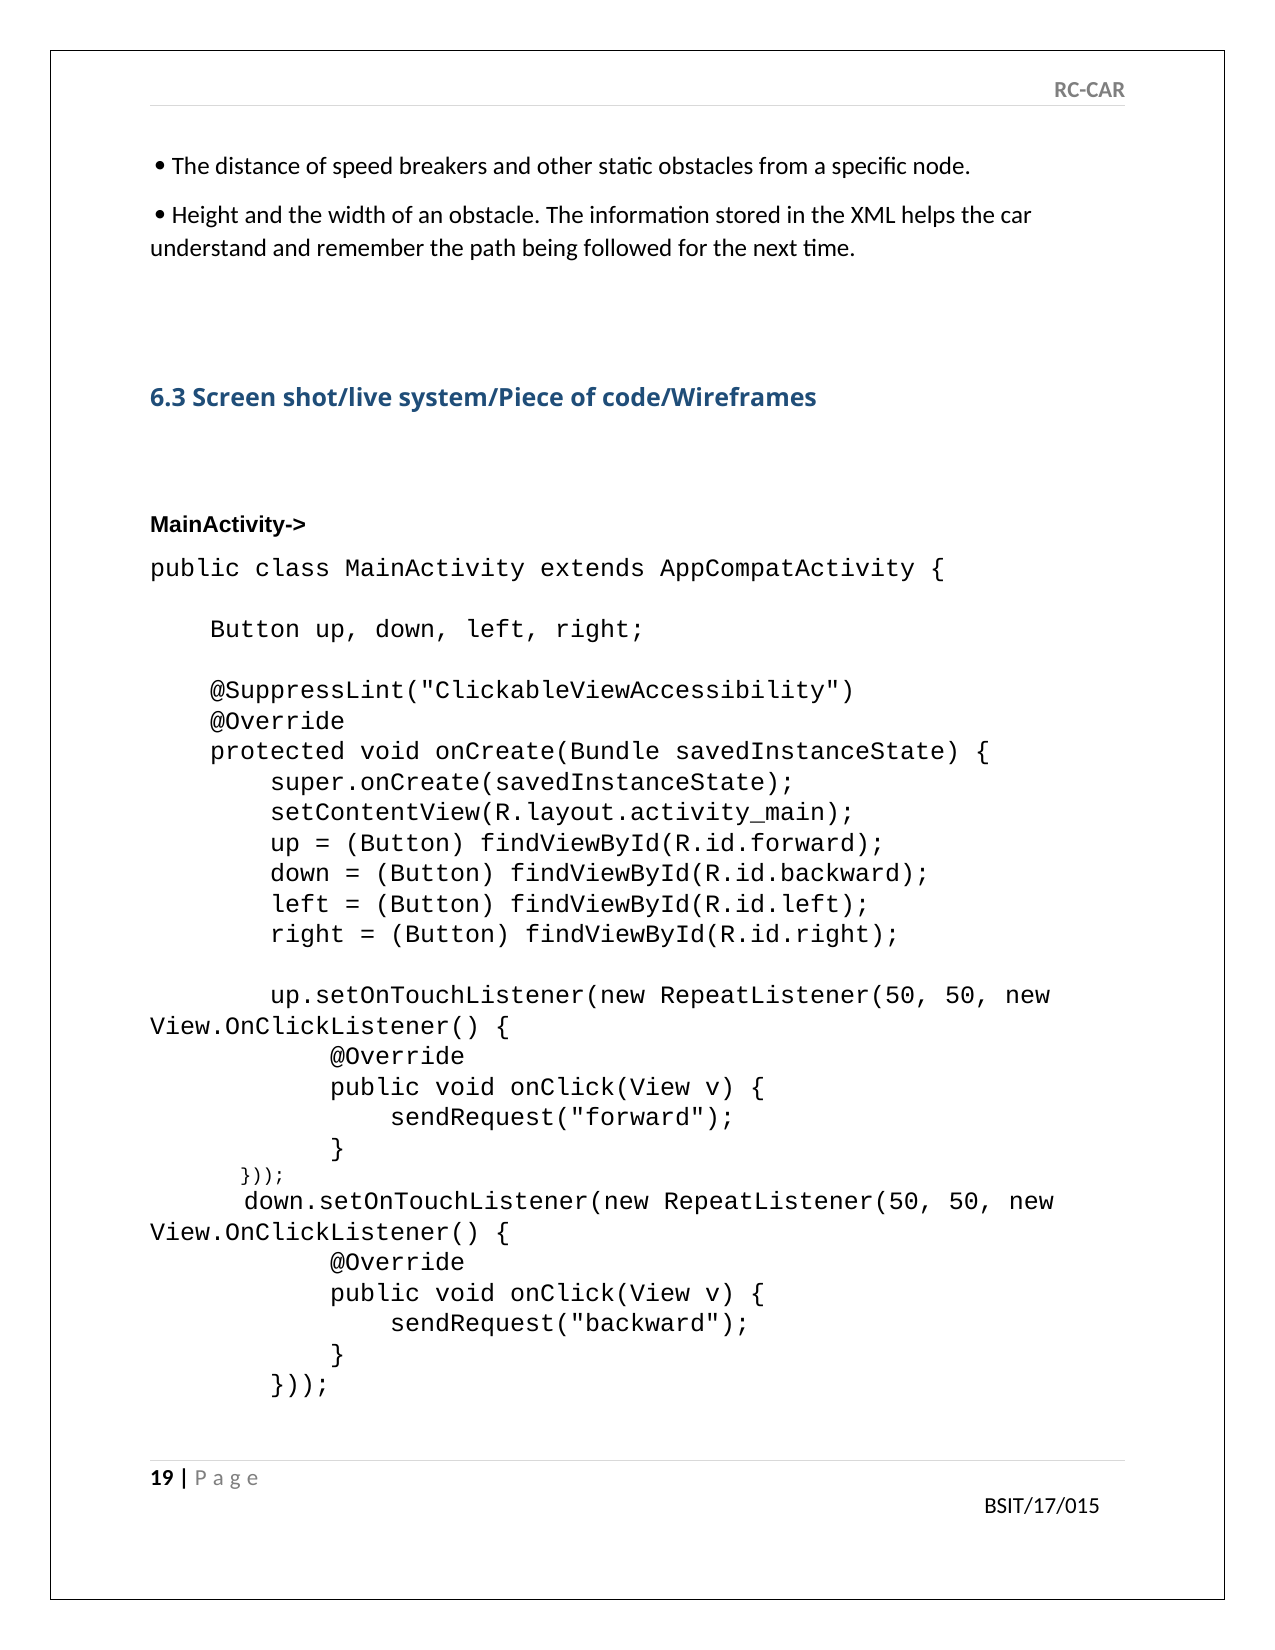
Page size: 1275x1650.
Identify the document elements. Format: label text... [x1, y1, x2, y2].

subtitle 6.3 Screen shot/live system/Piece of code/Wireframes [150, 380, 1125, 414]
text Height and the width of an obstacle. The information stored in the XML helps the car understand and remember the path being followed for the next time. [150, 199, 1125, 263]
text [150, 556, 1125, 1431]
text MainActivity-> [150, 511, 1125, 537]
text The distance of speed breakers and other static obstacles from a specific node. [150, 150, 1125, 181]
